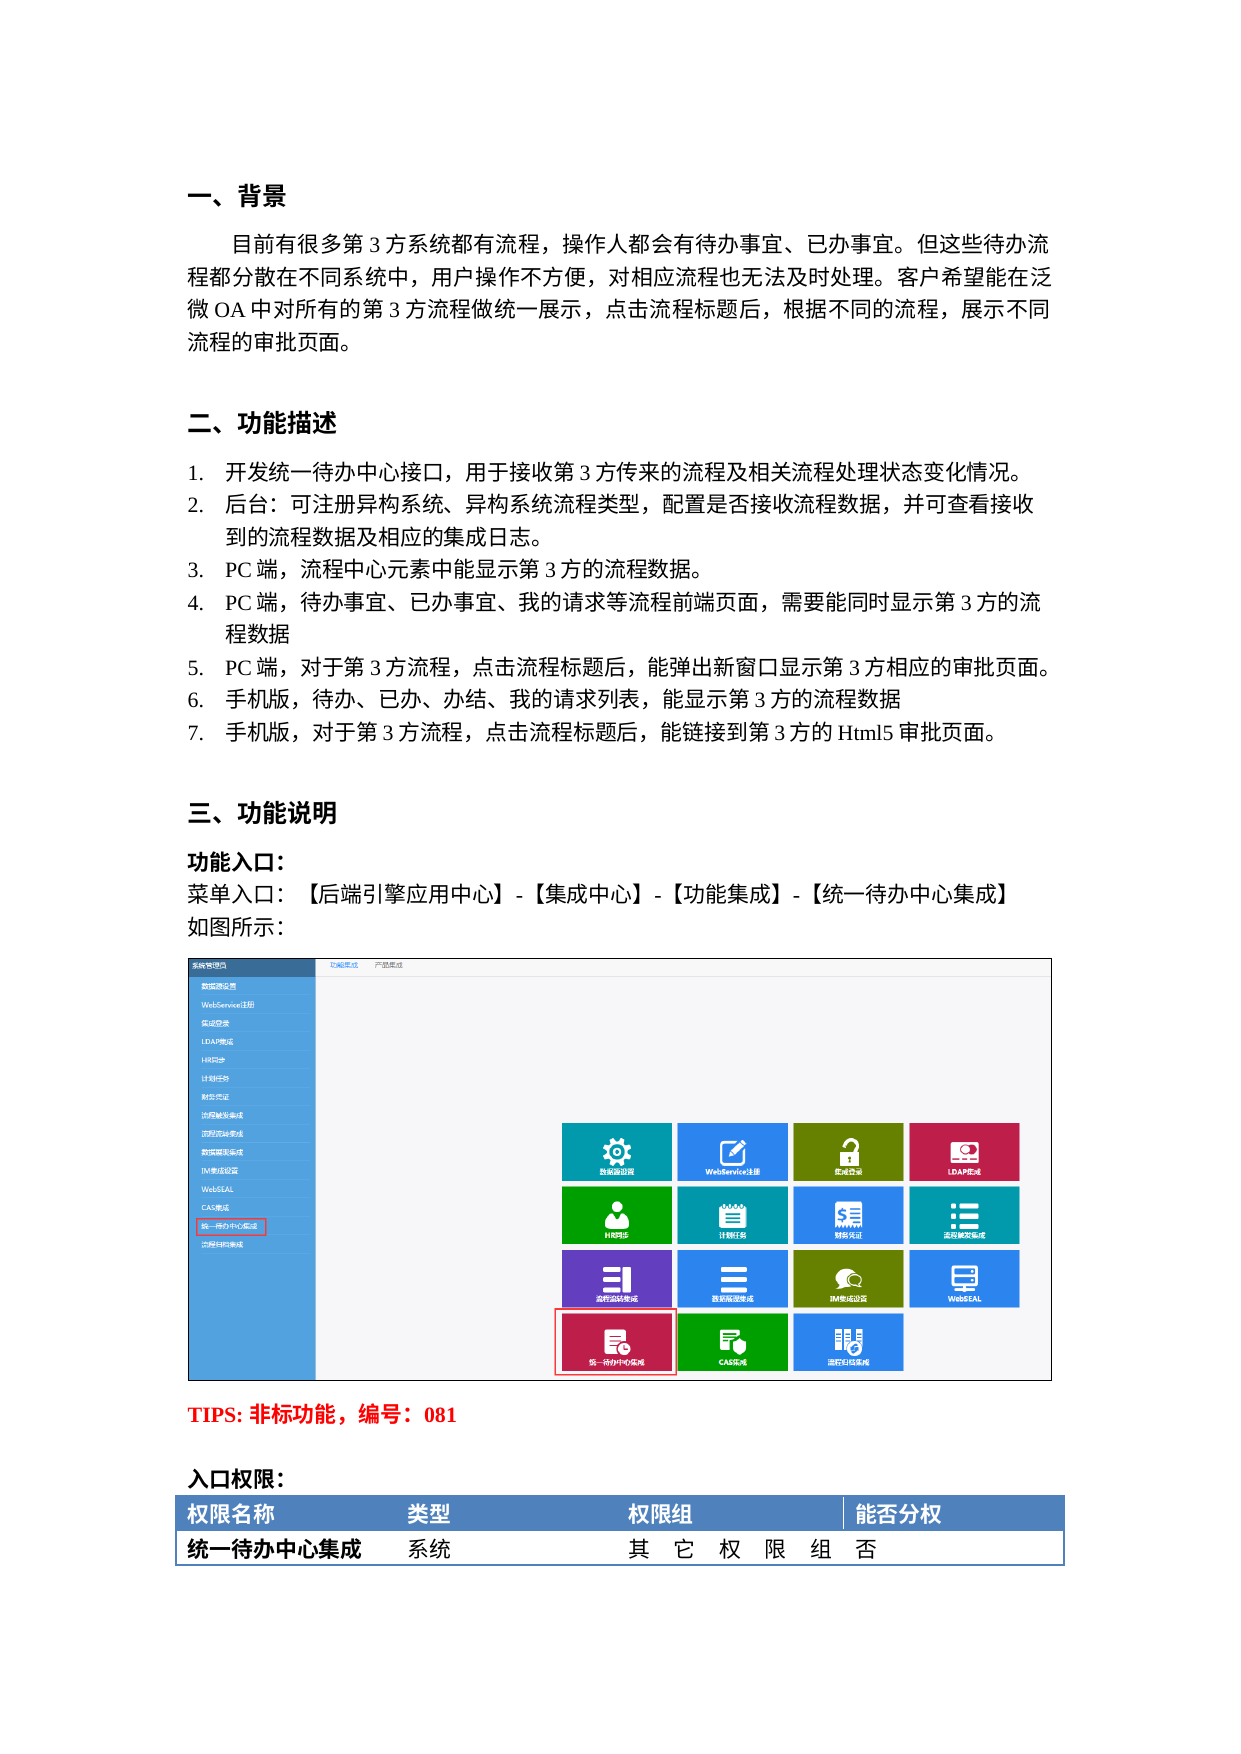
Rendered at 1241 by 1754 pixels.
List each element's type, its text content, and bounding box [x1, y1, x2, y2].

list PC端，流程中心元素中能显示第3方的流程数据。 [187, 552, 1053, 584]
list 手机版，对于第3方流程，点击流程标题后，能链接到第3方的Html5审批页面。 [187, 714, 1053, 747]
list 开发统一待办中心接口，用于接收第3方传来的流程及相关流程处理状态变化情况。 [187, 454, 1053, 487]
text TIPS: 非标功能，编号：081 [187, 1397, 1053, 1429]
table_cell 其它权限组（OTHADM） [617, 1531, 843, 1564]
text 菜单入口：【后端引擎应用中心】-【集成中心】-【功能集成】-【统一待办中心集成】 [187, 877, 1053, 909]
picture [189, 959, 1051, 1380]
text 目前有很多第3方系统都有流程，操作人都会有待办事宜、已办事宜。但这些待办流程都分散在不同系统中，用户操作不方便，对相应流程也无法及时处理。客户希望能在泛微OA中对所有的第3方流程做统一展示，点击流程标题后，根据不同的流程，展示不同流程的审批页面。 [187, 227, 1053, 357]
list PC端，对于第3方流程，点击流程标题后，能弹出新窗口显示第3方相应的审批页面。 [187, 649, 1053, 682]
table_header 权限名称 [177, 1497, 396, 1529]
list 后台：可注册异构系统、异构系统流程类型，配置是否接收流程数据，并可查看接收到的流程数据及相应的集成日志。 [187, 487, 1053, 552]
text 如图所示： [187, 909, 1053, 942]
table_cell 系统 [396, 1531, 617, 1564]
table_header 能否分权 [844, 1497, 1063, 1529]
table_cell 否 [844, 1531, 1063, 1564]
text 功能入口： [187, 844, 1053, 877]
text 入口权限： [187, 1462, 1053, 1494]
text 三、功能说明 [187, 779, 1053, 844]
table_header 权限组 [617, 1497, 843, 1529]
text 一、背景 [187, 162, 1053, 227]
table_header 类型 [396, 1497, 617, 1529]
list PC端，待办事宜、已办事宜、我的请求等流程前端页面，需要能同时显示第3方的流程数据 [187, 584, 1053, 649]
table_cell 统一待办中心集成 [177, 1531, 396, 1564]
list 手机版，待办、已办、办结、我的请求列表，能显示第3方的流程数据 [187, 682, 1053, 714]
text 二、功能描述 [187, 389, 1053, 454]
